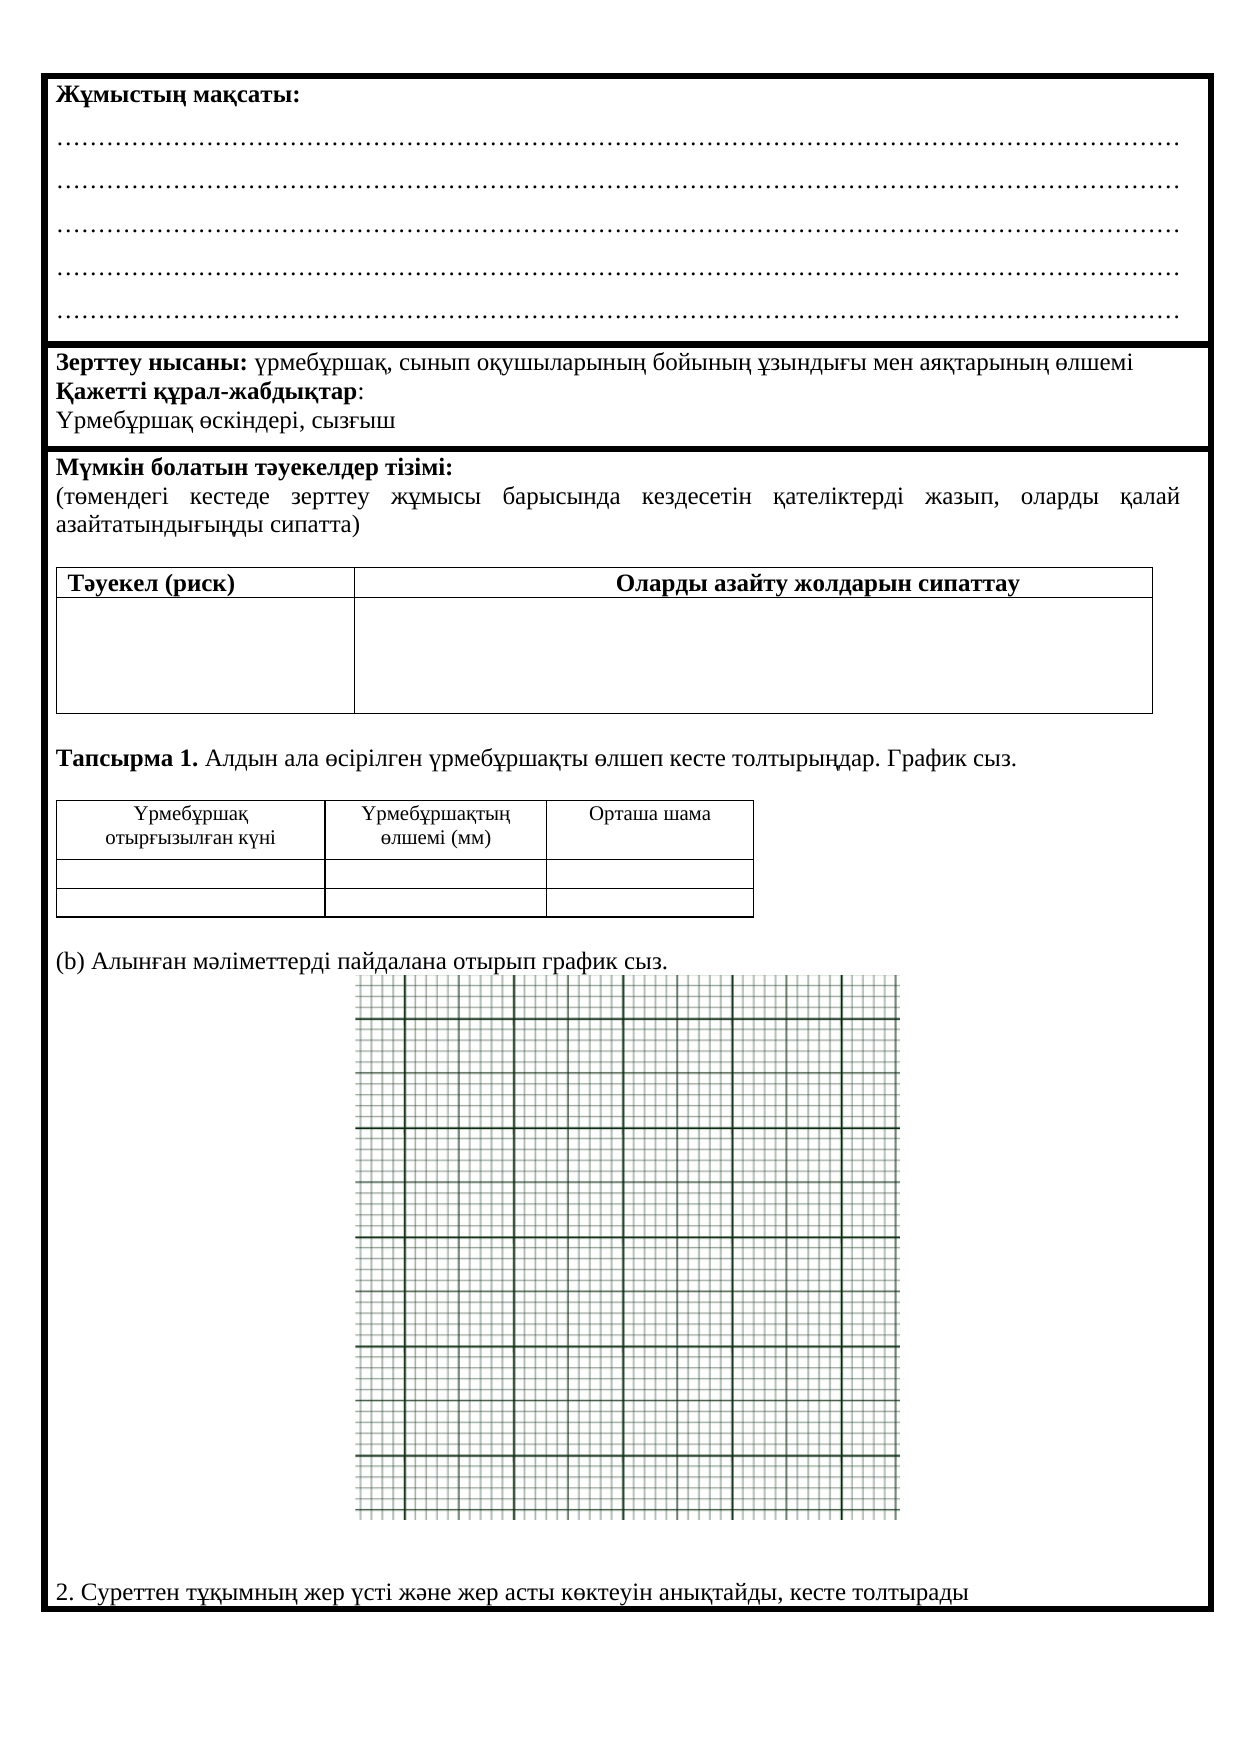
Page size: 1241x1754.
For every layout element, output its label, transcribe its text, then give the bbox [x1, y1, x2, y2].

table_header Жұмыстың мақсаты: ……………………………………………………………………………………………………………………………………………………………………………………………………………………………………………… ……………………………………………………………………………………………………………………… ……………………………………………………………………………………………………………………………………………………………………………………………………………………………………………… [48, 79, 1208, 341]
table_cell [48, 452, 1208, 1606]
table_cell Зерттеу нысаны: үрмебұршақ, сынып оқушыларының бойының ұзындығы мен аяқтарының өлшемі Қажетті құрал-жабдықтар: Үрмебұршақ өскіндері, сызғыш [48, 348, 1208, 446]
picture [355, 975, 900, 1520]
